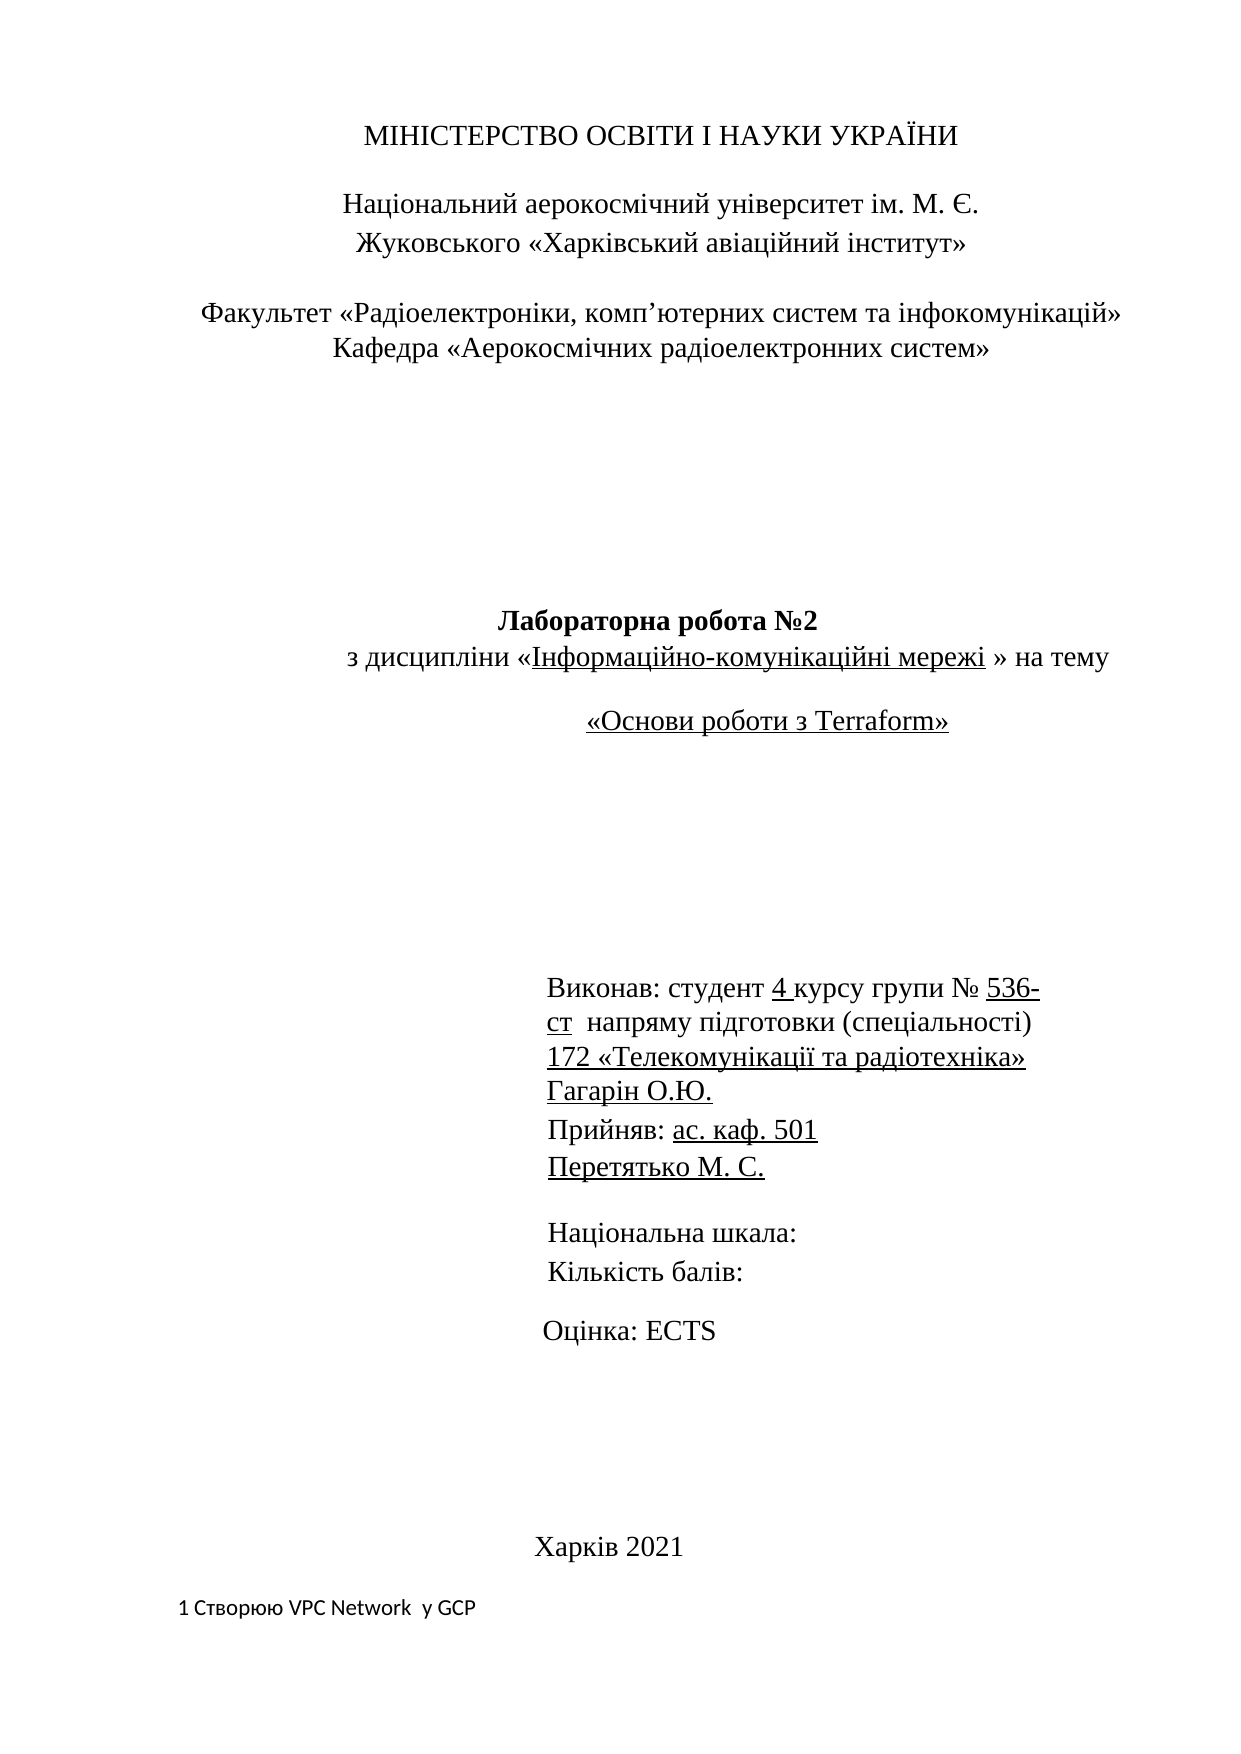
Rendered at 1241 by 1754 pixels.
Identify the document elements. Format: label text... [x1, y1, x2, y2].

text 1 Створюю VPC Network у GCP [177, 1593, 1152, 1621]
text Національна шкала: Кількість балів: [547, 1215, 918, 1287]
text Харків 2021 [178, 1529, 1040, 1563]
text Прийняв: ас. каф. 501 Перетятько М. С. [547, 1112, 834, 1182]
text з дисципліни «Інформаційно-комунікаційні мережі » на тему [304, 639, 1152, 672]
text Лабораторна робота №2 [178, 603, 1138, 637]
text Національний аерокосмічний університет ім. М. Є. Жуковського «Харківський авіаційний інститут» [342, 187, 1145, 259]
text Факультет «Радіоелектроніки, комп’ютерних систем та інфокомунікацій» Кафедра «Аерокосмічних радіоелектронних систем» [178, 295, 1144, 363]
text Оцінка: ECTS [178, 1313, 1081, 1347]
text Виконав: студент 4 курсу групи № 536-ст напряму підготовки (спеціальності) 172 «Телекомунікації та радіотехніка» Гагарін О.Ю. [546, 970, 1042, 1107]
text МІНІСТЕРСТВО ОСВІТИ І НАУКИ УКРАЇНИ [177, 118, 1145, 152]
text «Основи роботи з Terraform» [383, 703, 1152, 736]
